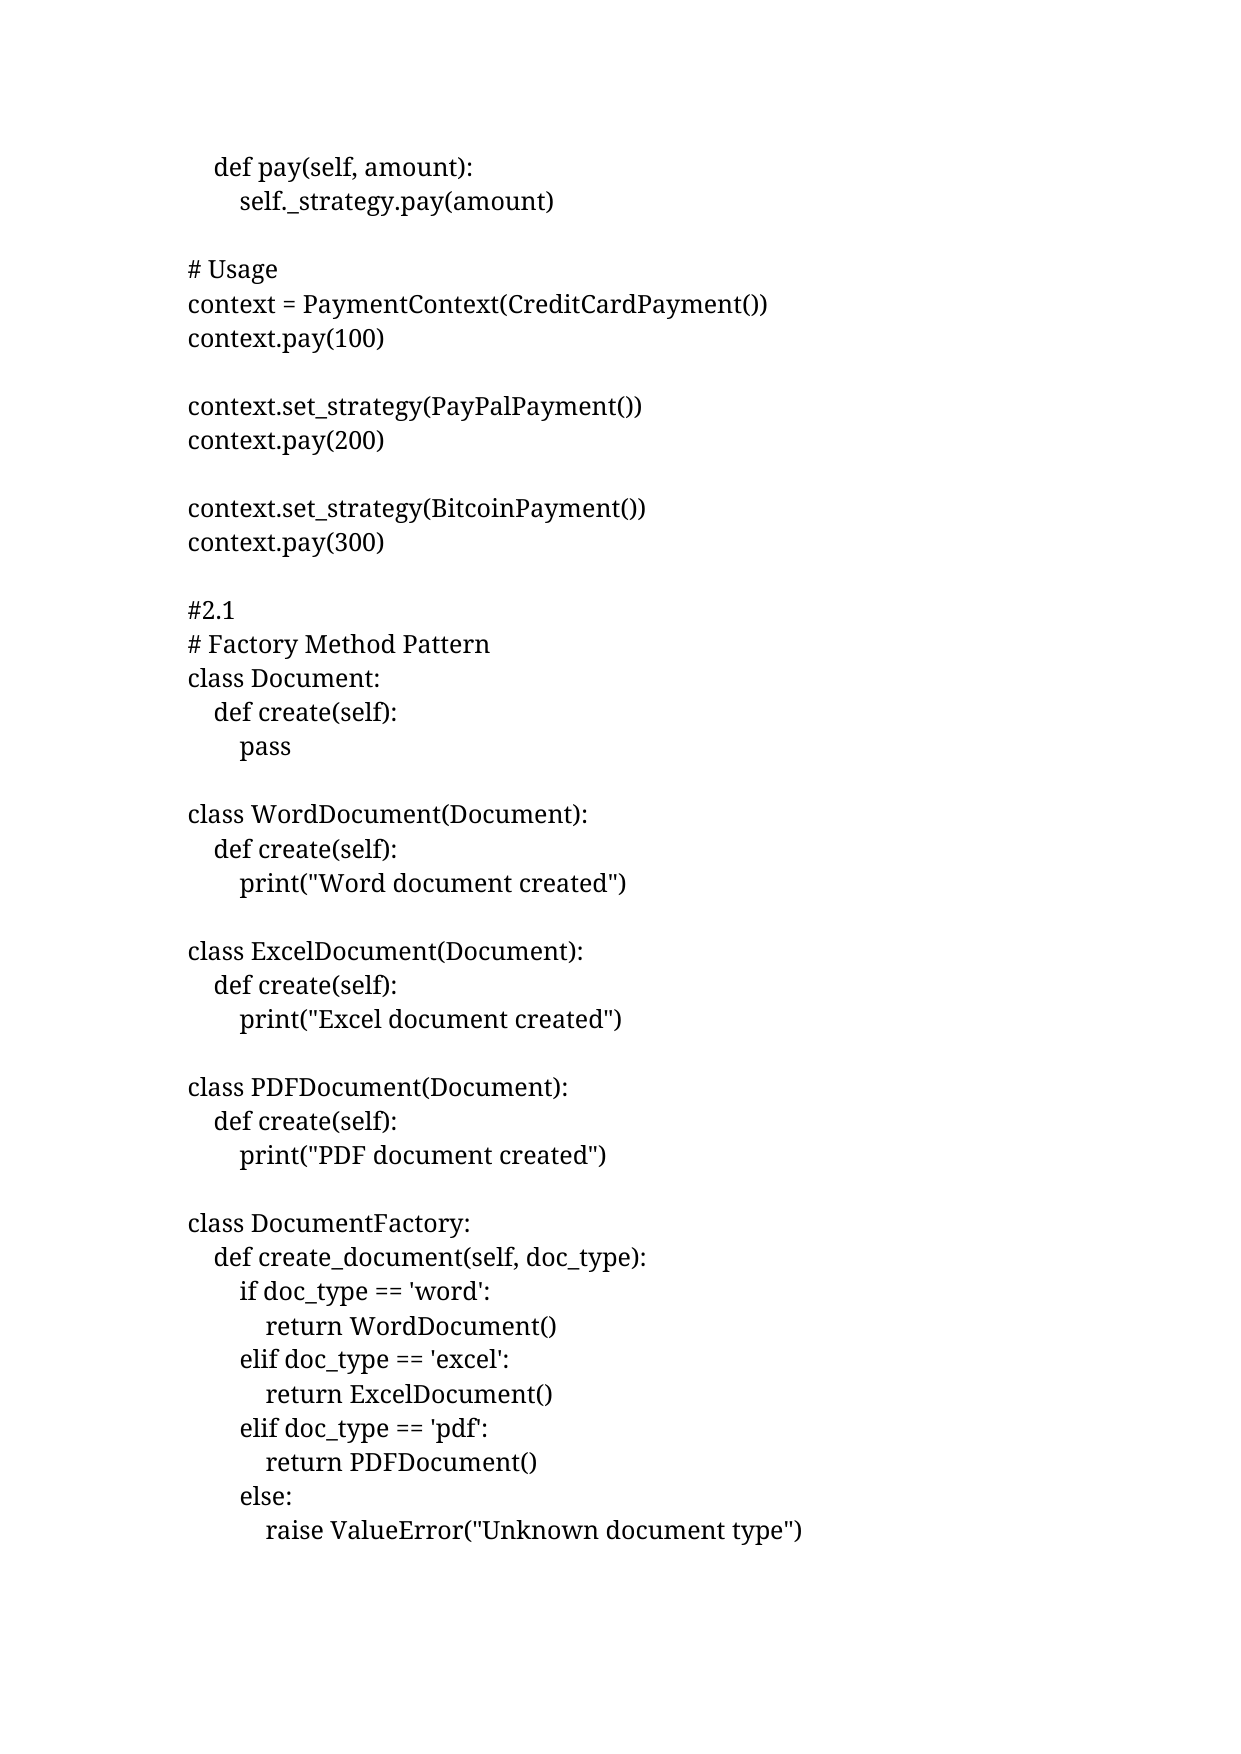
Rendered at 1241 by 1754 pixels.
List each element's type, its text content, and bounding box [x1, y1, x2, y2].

list class WordDocument(Document): [187, 797, 1053, 831]
list class PDFDocument(Document): [187, 1070, 1053, 1104]
list context.pay(100) [187, 320, 1053, 354]
list def create(self): [187, 967, 1053, 1002]
list raise ValueError("Unknown document type") [187, 1512, 1053, 1547]
list class DocumentFactory: [187, 1206, 1053, 1240]
list print("Excel document created") [187, 1002, 1053, 1036]
list else: [187, 1478, 1053, 1512]
list # Usage [187, 252, 1053, 286]
list return PDFDocument() [187, 1444, 1053, 1478]
list context.set_strategy(BitcoinPayment()) [187, 491, 1053, 525]
list def create(self): [187, 695, 1053, 729]
list class ExcelDocument(Document): [187, 933, 1053, 967]
list class Document: [187, 661, 1053, 695]
list #2.1 [187, 593, 1053, 627]
list def create_document(self, doc_type): [187, 1240, 1053, 1274]
list context.set_strategy(PayPalPayment()) [187, 388, 1053, 422]
list if doc_type == 'word': [187, 1274, 1053, 1308]
list print("Word document created") [187, 865, 1053, 899]
list self._strategy.pay(amount) [187, 184, 1053, 218]
list def create(self): [187, 1104, 1053, 1138]
list context = PaymentContext(CreditCardPayment()) [187, 286, 1053, 320]
list print("PDF document created") [187, 1138, 1053, 1172]
list return ExcelDocument() [187, 1376, 1053, 1410]
list elif doc_type == 'excel': [187, 1342, 1053, 1376]
list context.pay(200) [187, 422, 1053, 457]
list elif doc_type == 'pdf': [187, 1410, 1053, 1444]
list pass [187, 729, 1053, 763]
list return WordDocument() [187, 1308, 1053, 1342]
list def create(self): [187, 831, 1053, 865]
list context.pay(300) [187, 525, 1053, 559]
list def pay(self, amount): [187, 150, 1053, 184]
list # Factory Method Pattern [187, 627, 1053, 661]
